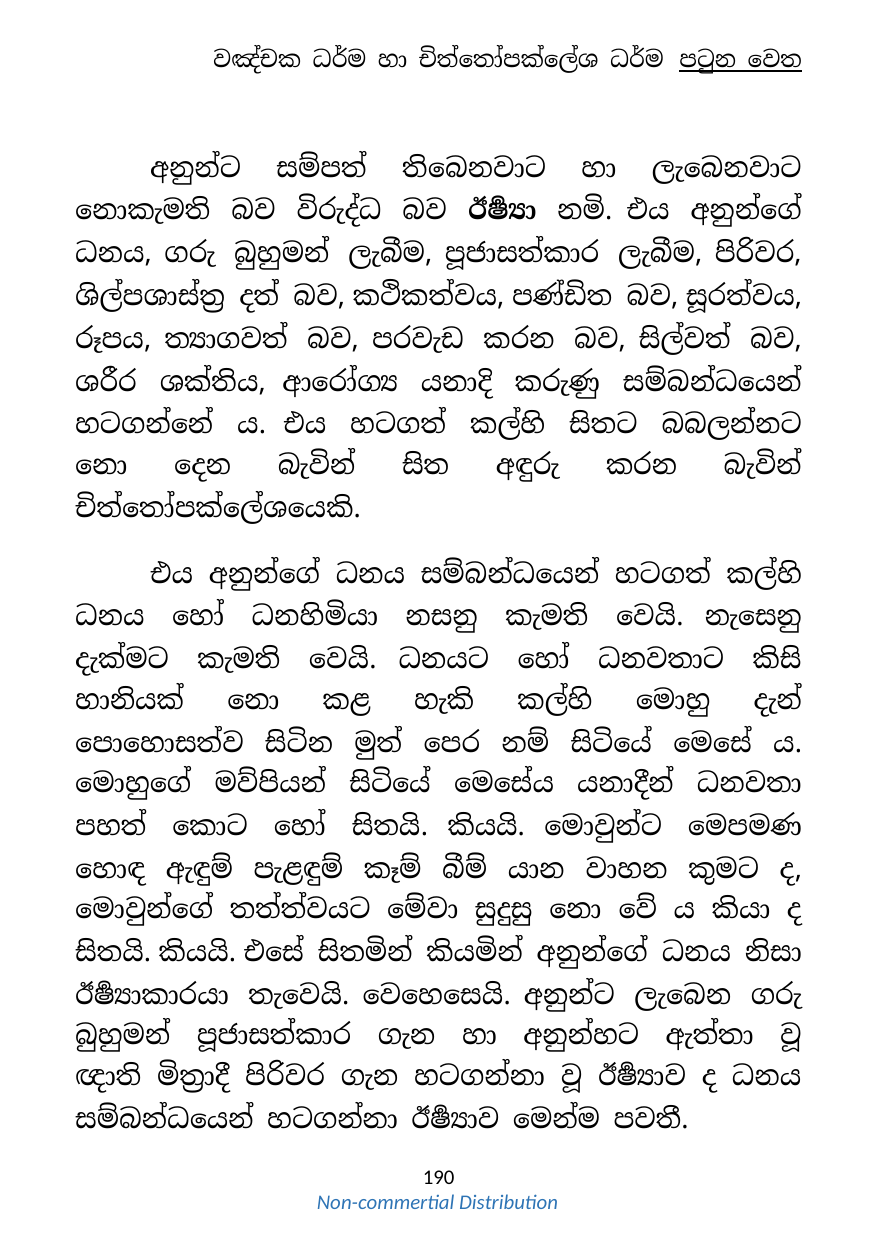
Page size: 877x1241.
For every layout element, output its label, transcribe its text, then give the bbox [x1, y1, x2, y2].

text එය අනුන්ගේ ධනය සම්බන්ධයෙන් හටගත් කල්හි ධනය හෝ ධනහිමියා නසනු කැමති වෙයි. නැසෙනු දැක්මට කැමති වෙයි. ධනයට හෝ ධනවතාට කිසි හානියක් නො කළ හැකි කල්හි මොහු දැන් පොහොසත්ව සිටින මුත් පෙර නම් සිටියේ මෙසේ ය. මොහුගේ මව්පියන් සිටියේ මෙසේය යනාදීන් ධනවතා පහත් කොට හෝ සිතයි. කියයි. මොවුන්ට මෙපමණ හොඳ ඇඳුම් පැළඳුම් කෑම් බීම් යාන වාහන කුමට ද, මොවුන්ගේ තත්ත්වයට මේවා සුදුසු නො වේ ය කියා ද සිතයි. කියයි. එසේ සිතමින් කියමින් අනුන්ගේ ධනය නිසා ඊර්‍ෂ්‍යාකාරයා තැවෙයි. වෙහෙසෙයි. අනුන්ට ලැබෙන ගරු බුහුමන් පූජාසත්කාර ගැන හා අනුන්හට ඇත්තා වූ ඥාති මිත්‍රාදී පිරිවර ගැන හටගන්නා වූ ඊර්‍ෂ්‍යාව ද ධනය සම්බන්ධයෙන් හටගන්නා ඊර්‍ෂ්‍යාව මෙන්ම පවතී. [75, 556, 802, 1136]
text අනුන්ට සම්පත් තිබෙනවාට හා ලැබෙනවාට නොකැමති බව විරුද්ධ බව ඊර්‍ෂ්‍යා නමි. එය අනුන්ගේ ධනය, ගරු බුහුමන් ලැබීම, පූජාසත්කාර ලැබීම, පිරිවර, ශිල්පශාස්ත්‍ර‍ දත් බව, කථිකත්වය, පණ්ඩිත බව, සූරත්වය, රූපය, ත්‍යාගවත් බව, පරවැඩ කරන බව, සිල්වත් බව, ශරීර ශක්තිය, ආරෝග්‍ය යනාදි කරුණු සම්බන්ධයෙන් හටගන්නේ ය. එය හටගත් කල්හි සිතට බබලන්නට නො දෙන බැවින් සිත අඳුරු කරන බැවින් චිත්තෝපක්ලේශයෙකි. [75, 150, 802, 526]
